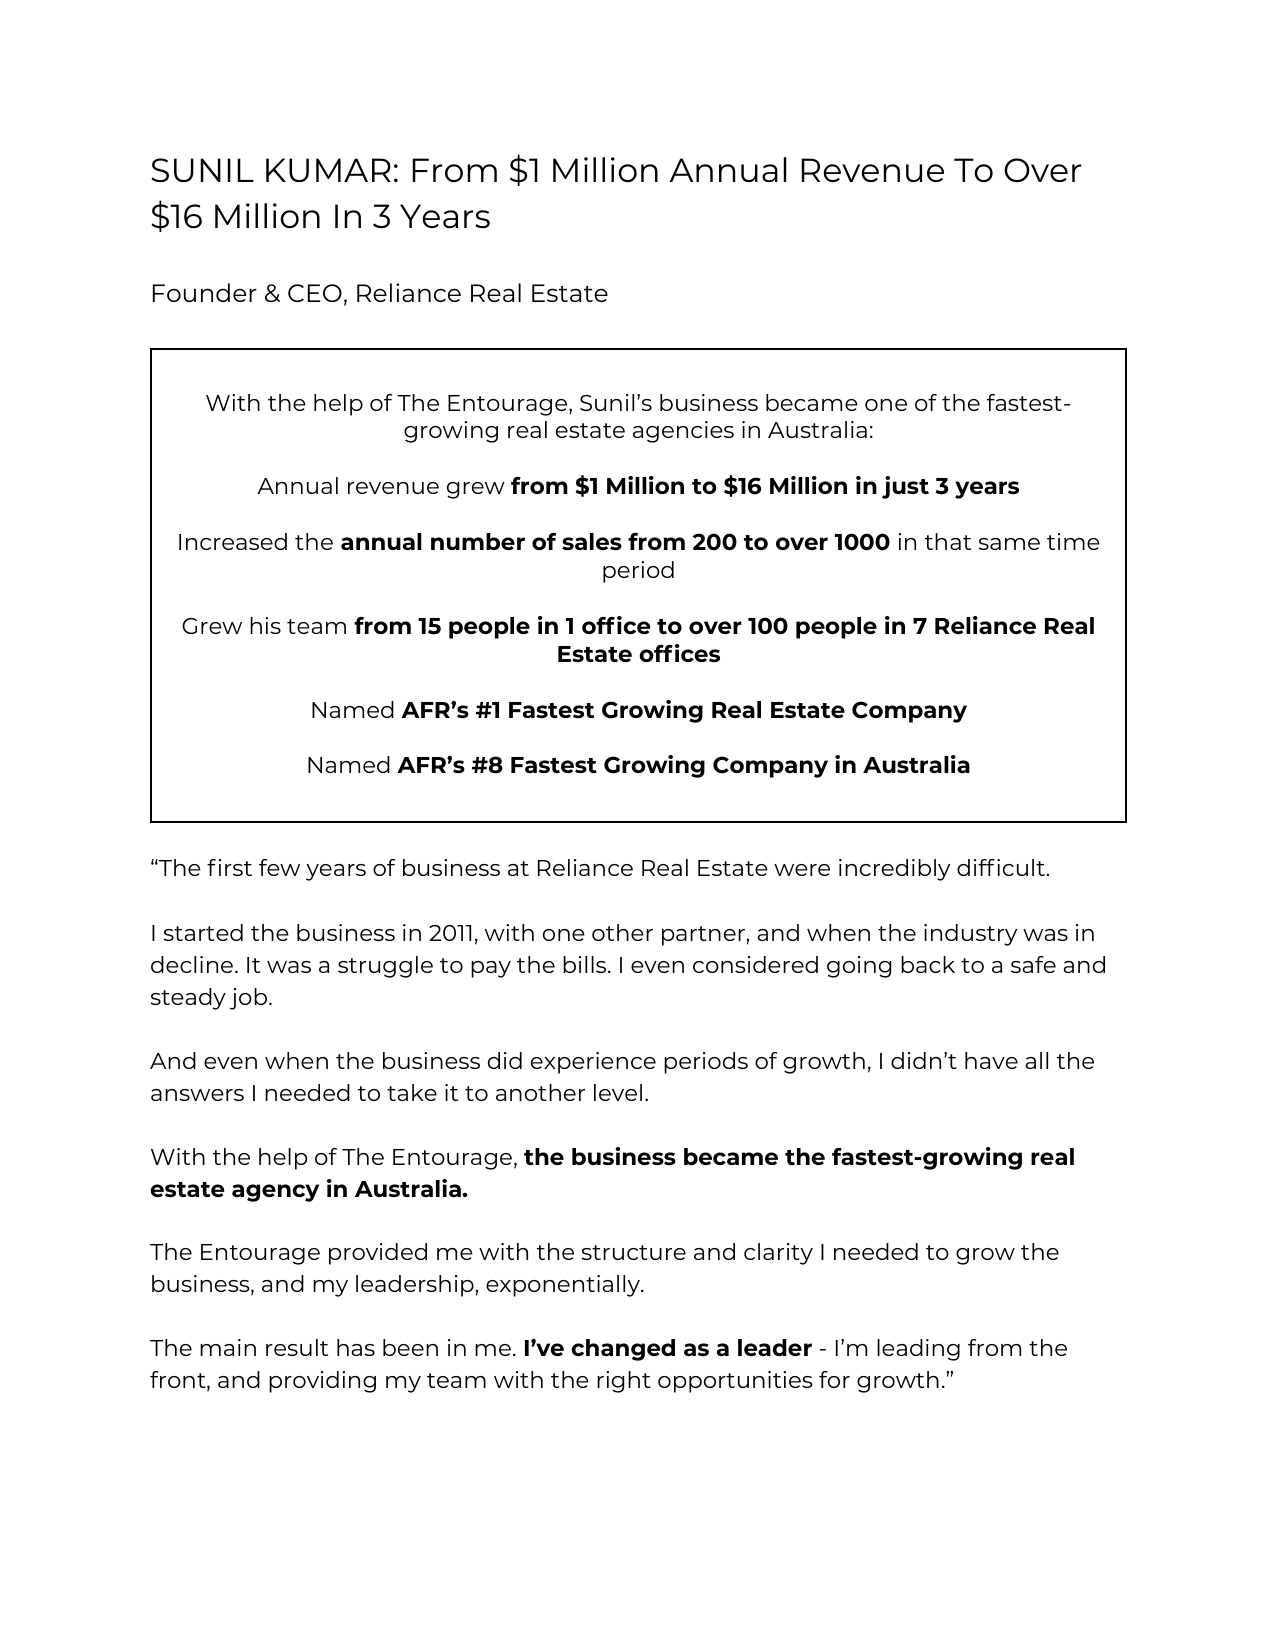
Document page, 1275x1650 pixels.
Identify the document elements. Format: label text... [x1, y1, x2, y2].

text The main result has been in me. I’ve changed as a leader - I’m leading from the front, and providing my team with the right opportunities for growth.” [150, 1334, 1125, 1394]
text “The first few years of business at Reliance Real Estate were incredibly difficult. [150, 855, 1125, 883]
table_header With the help of The Entourage, Sunil’s business became one of the fastest-growing real estate agencies in Australia: Annual revenue grew from $1 Million to $16 Million in just 3 years Increased the annual number of sales from 200 to over 1000 in that same time period Grew his team from 15 people in 1 office to over 100 people in 7 Reliance Real Estate offices Named AFR’s #1 Fastest Growing Real Estate Company Named AFR’s #8 Fastest Growing Company in Australia [152, 350, 1125, 821]
text I started the business in 2011, with one other partner, and when the industry was in decline. It was a struggle to pay the bills. I even considered going back to a safe and steady job. [150, 919, 1125, 1011]
text And even when the business did experience periods of growth, I didn’t have all the answers I needed to take it to another level. [150, 1047, 1125, 1107]
text SUNIL KUMAR: From $1 Million Annual Revenue To Over $16 Million In 3 Years [150, 150, 1125, 237]
text The Entourage provided me with the structure and clarity I needed to grow the business, and my leadership, exponentially. [150, 1238, 1125, 1298]
text Founder & CEO, Reliance Real Estate [150, 278, 1125, 309]
text With the help of The Entourage, the business became the fastest-growing real estate agency in Australia. [150, 1143, 1125, 1203]
